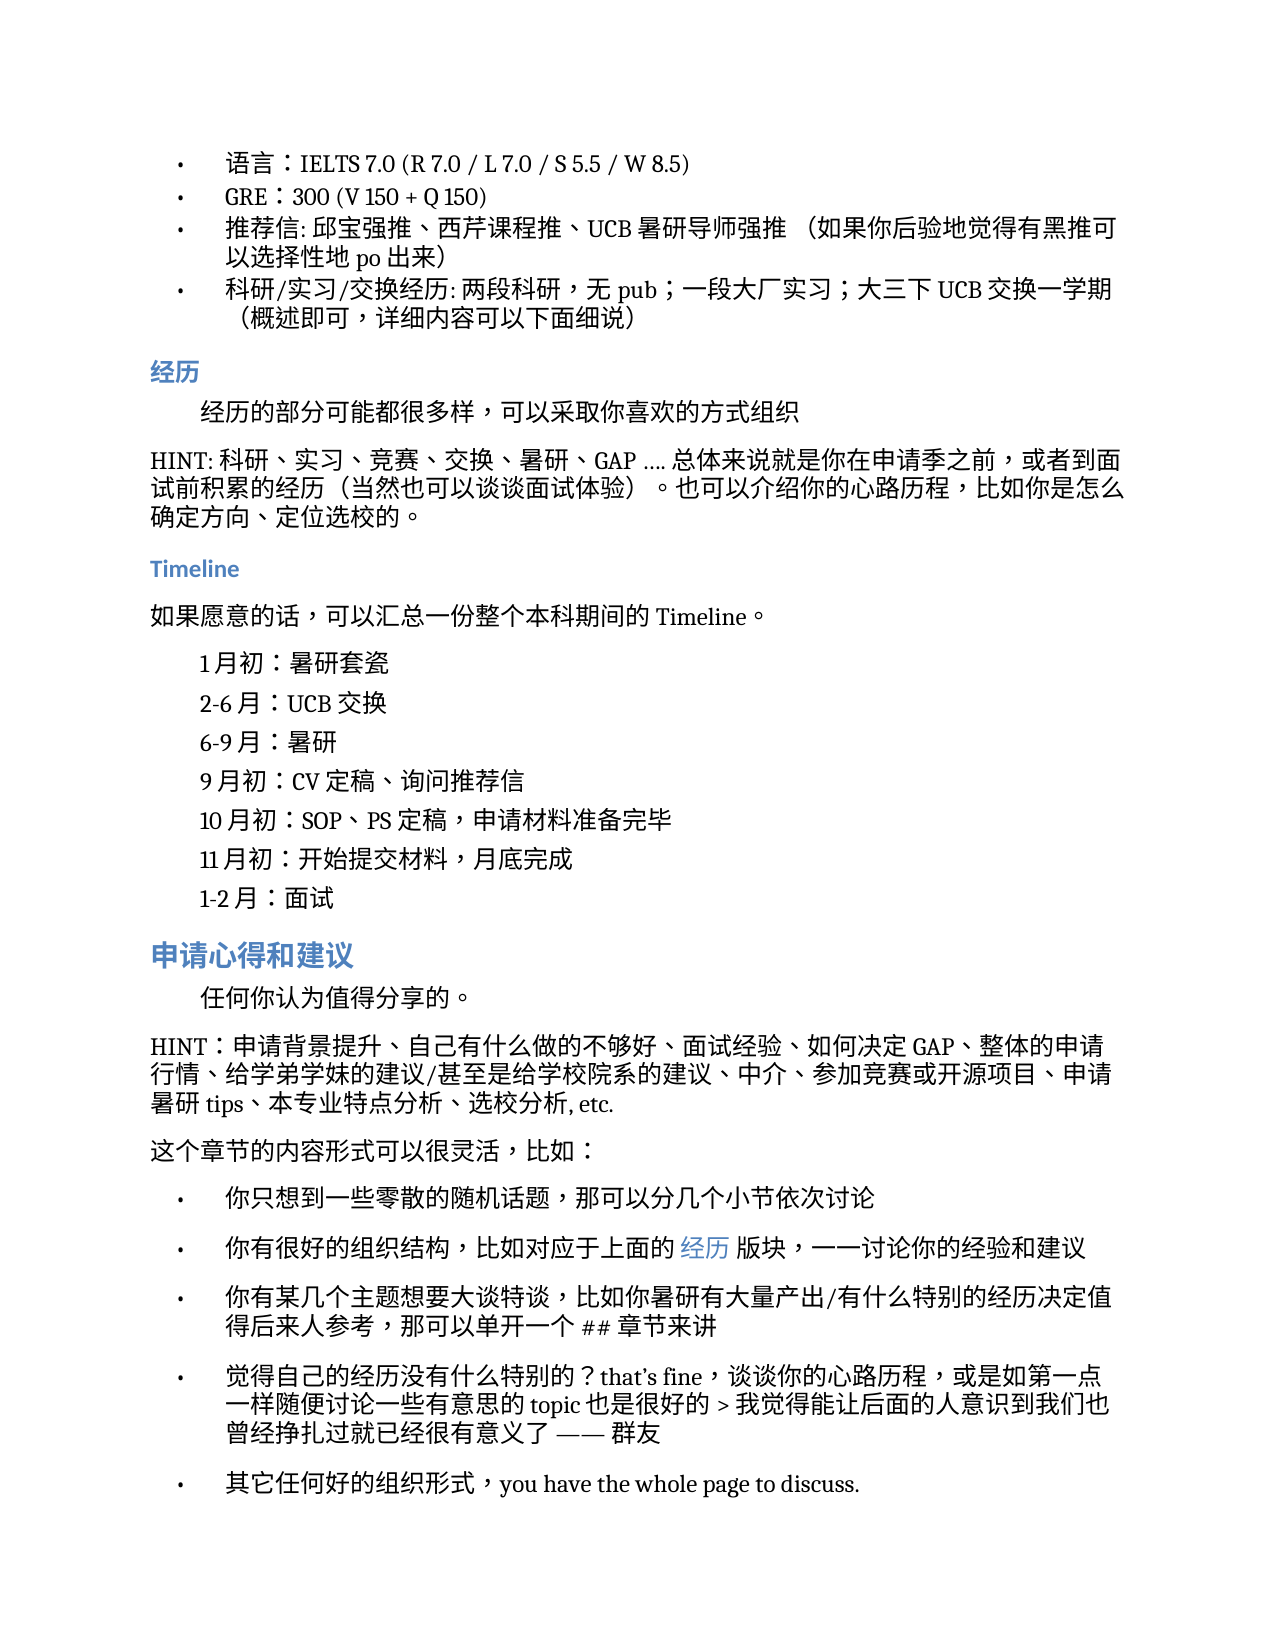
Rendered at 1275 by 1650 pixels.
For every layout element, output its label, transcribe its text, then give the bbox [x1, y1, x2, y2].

list 其它任何好的组织形式，you have the whole page to discuss. [175, 1470, 1125, 1498]
text HINT: 科研、实习、竞赛、交换、暑研、GAP …. 总体来说就是你在申请季之前，或者到面试前积累的经历（当然也可以谈谈面试体验）。也可以介绍你的心路历程，比如你是怎么确定方向、定位选校的。 [150, 447, 1125, 533]
list 你有很好的组织结构，比如对应于上面的 经历 版块，一一讨论你的经验和建议 [175, 1235, 1125, 1263]
list 推荐信: 邱宝强推、西芹课程推、UCB 暑研导师强推 （如果你后验地觉得有黑推可以选择性地 po 出来） [175, 215, 1125, 272]
text 1月初：暑研套瓷 [200, 650, 1075, 679]
text 6-9月：暑研 [200, 729, 1075, 757]
list 科研/实习/交换经历: 两段科研，无 pub；一段大厂实习；大三下 UCB 交换一学期（概述即可，详细内容可以下面细说） [175, 276, 1125, 334]
text 如果愿意的话，可以汇总一份整个本科期间的 Timeline。 [150, 603, 1125, 632]
text 经历的部分可能都很多样，可以采取你喜欢的方式组织 [200, 399, 1075, 428]
list 你只想到一些零散的随机话题，那可以分几个小节依次讨论 [175, 1185, 1125, 1214]
text 任何你认为值得分享的。 [200, 985, 1075, 1014]
text 11月初：开始提交材料，月底完成 [200, 846, 1075, 875]
list 觉得自己的经历没有什么特别的？that’s fine，谈谈你的心路历程，或是如第一点一样随便讨论一些有意思的topic也是很好的 > 我觉得能让后面的人意识到我们也曾经挣扎过就已经很有意义了 —— 群友 [175, 1363, 1125, 1449]
subtitle Timeline [150, 554, 1125, 584]
list 语言：IELTS 7.0 (R 7.0 / L 7.0 / S 5.5 / W 8.5) [175, 150, 1125, 179]
text HINT：申请背景提升、自己有什么做的不够好、面试经验、如何决定 GAP、整体的申请行情、给学弟学妹的建议/甚至是给学校院系的建议、中介、参加竞赛或开源项目、申请暑研 tips、本专业特点分析、选校分析, etc. [150, 1033, 1125, 1119]
text 这个章节的内容形式可以很灵活，比如： [150, 1138, 1125, 1166]
list 你有某几个主题想要大谈特谈，比如你暑研有大量产出/有什么特别的经历决定值得后来人参考，那可以单开一个 ## 章节来讲 [175, 1284, 1125, 1342]
list GRE：300 (V 150 + Q 150) [175, 182, 1125, 211]
subtitle 经历 [150, 354, 1125, 389]
text 2-6月：UCB 交换 [200, 689, 1075, 718]
text 9月初：CV 定稿、询问推荐信 [200, 768, 1075, 797]
subtitle 申请心得和建议 [150, 935, 1125, 975]
text 10月初：SOP、PS 定稿，申请材料准备完毕 [200, 807, 1075, 836]
text 1-2月：面试 [200, 885, 1075, 914]
